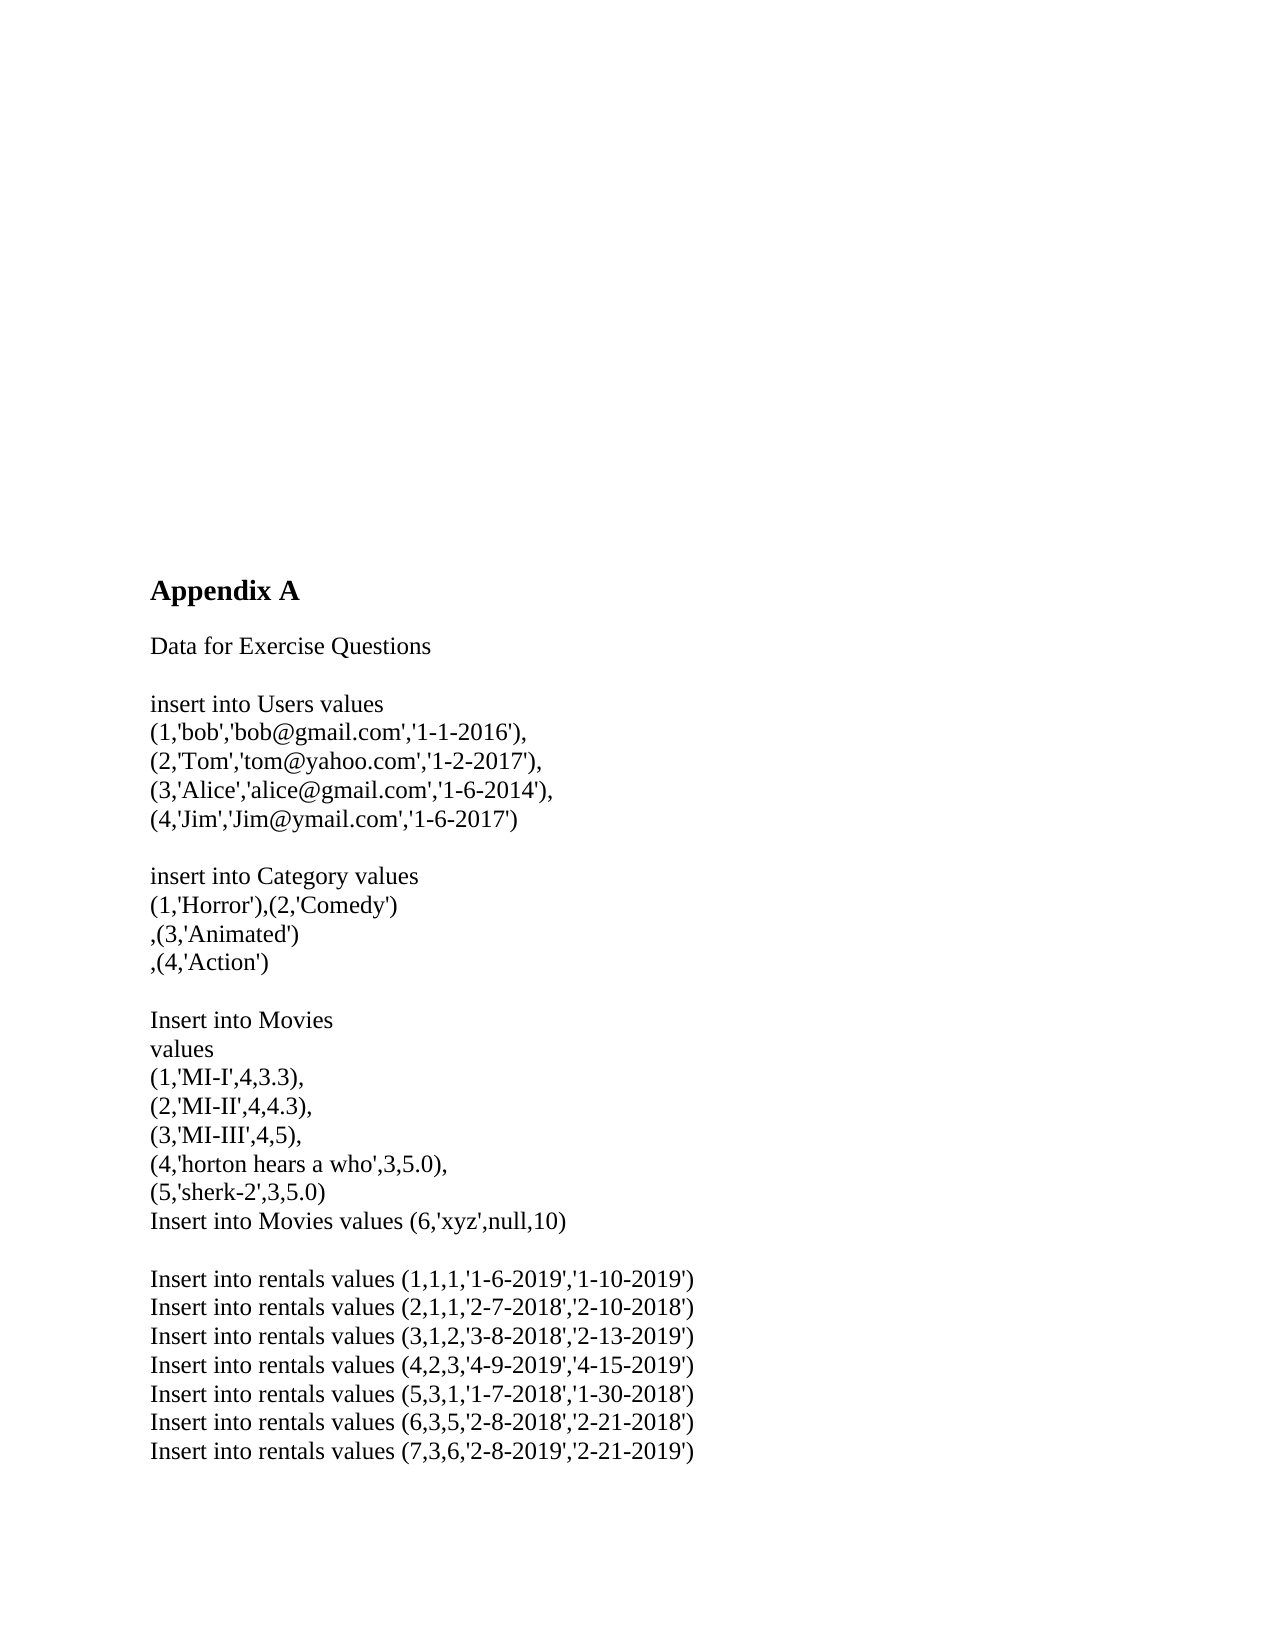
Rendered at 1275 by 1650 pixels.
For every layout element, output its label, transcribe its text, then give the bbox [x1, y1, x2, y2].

text Insert into rentals values (5,3,1,'1-7-2018','1-30-2018') [150, 1379, 1125, 1407]
text (5,'sherk-2',3,5.0) [150, 1177, 1125, 1206]
text (1,'Horror'),(2,'Comedy') [150, 890, 1125, 919]
text values [150, 1034, 1125, 1062]
text Insert into rentals values (3,1,2,'3-8-2018','2-13-2019') [150, 1321, 1125, 1350]
text (1,'bob','bob@gmail.com','1-1-2016'), [150, 717, 1125, 746]
text (2,'Tom','tom@yahoo.com','1-2-2017'), [150, 746, 1125, 775]
text (1,'MI-I',4,3.3), [150, 1062, 1125, 1091]
text (4,'Jim','Jim@ymail.com','1-6-2017') [150, 804, 1125, 832]
text Insert into rentals values (1,1,1,'1-6-2019','1-10-2019') [150, 1264, 1125, 1292]
text ,(3,'Animated') [150, 919, 1125, 947]
text (4,'horton hears a who',3,5.0), [150, 1149, 1125, 1177]
text Insert into rentals values (4,2,3,'4-9-2019','4-15-2019') [150, 1350, 1125, 1379]
text (2,'MI-II',4,4.3), [150, 1091, 1125, 1120]
text (3,'Alice','alice@gmail.com','1-6-2014'), [150, 775, 1125, 804]
text Data for Exercise Questions [150, 631, 1125, 660]
text Insert into Movies values (6,'xyz',null,10) [150, 1206, 1125, 1235]
subtitle Appendix A [150, 573, 1125, 606]
text Insert into rentals values (7,3,6,'2-8-2019','2-21-2019') [150, 1436, 1125, 1465]
text insert into Category values [150, 861, 1125, 890]
text Insert into Movies [150, 1005, 1125, 1034]
text ,(4,'Action') [150, 947, 1125, 976]
text (3,'MI-III',4,5), [150, 1120, 1125, 1149]
text Insert into rentals values (2,1,1,'2-7-2018','2-10-2018') [150, 1292, 1125, 1321]
text Insert into rentals values (6,3,5,'2-8-2018','2-21-2018') [150, 1407, 1125, 1436]
text insert into Users values [150, 689, 1125, 717]
